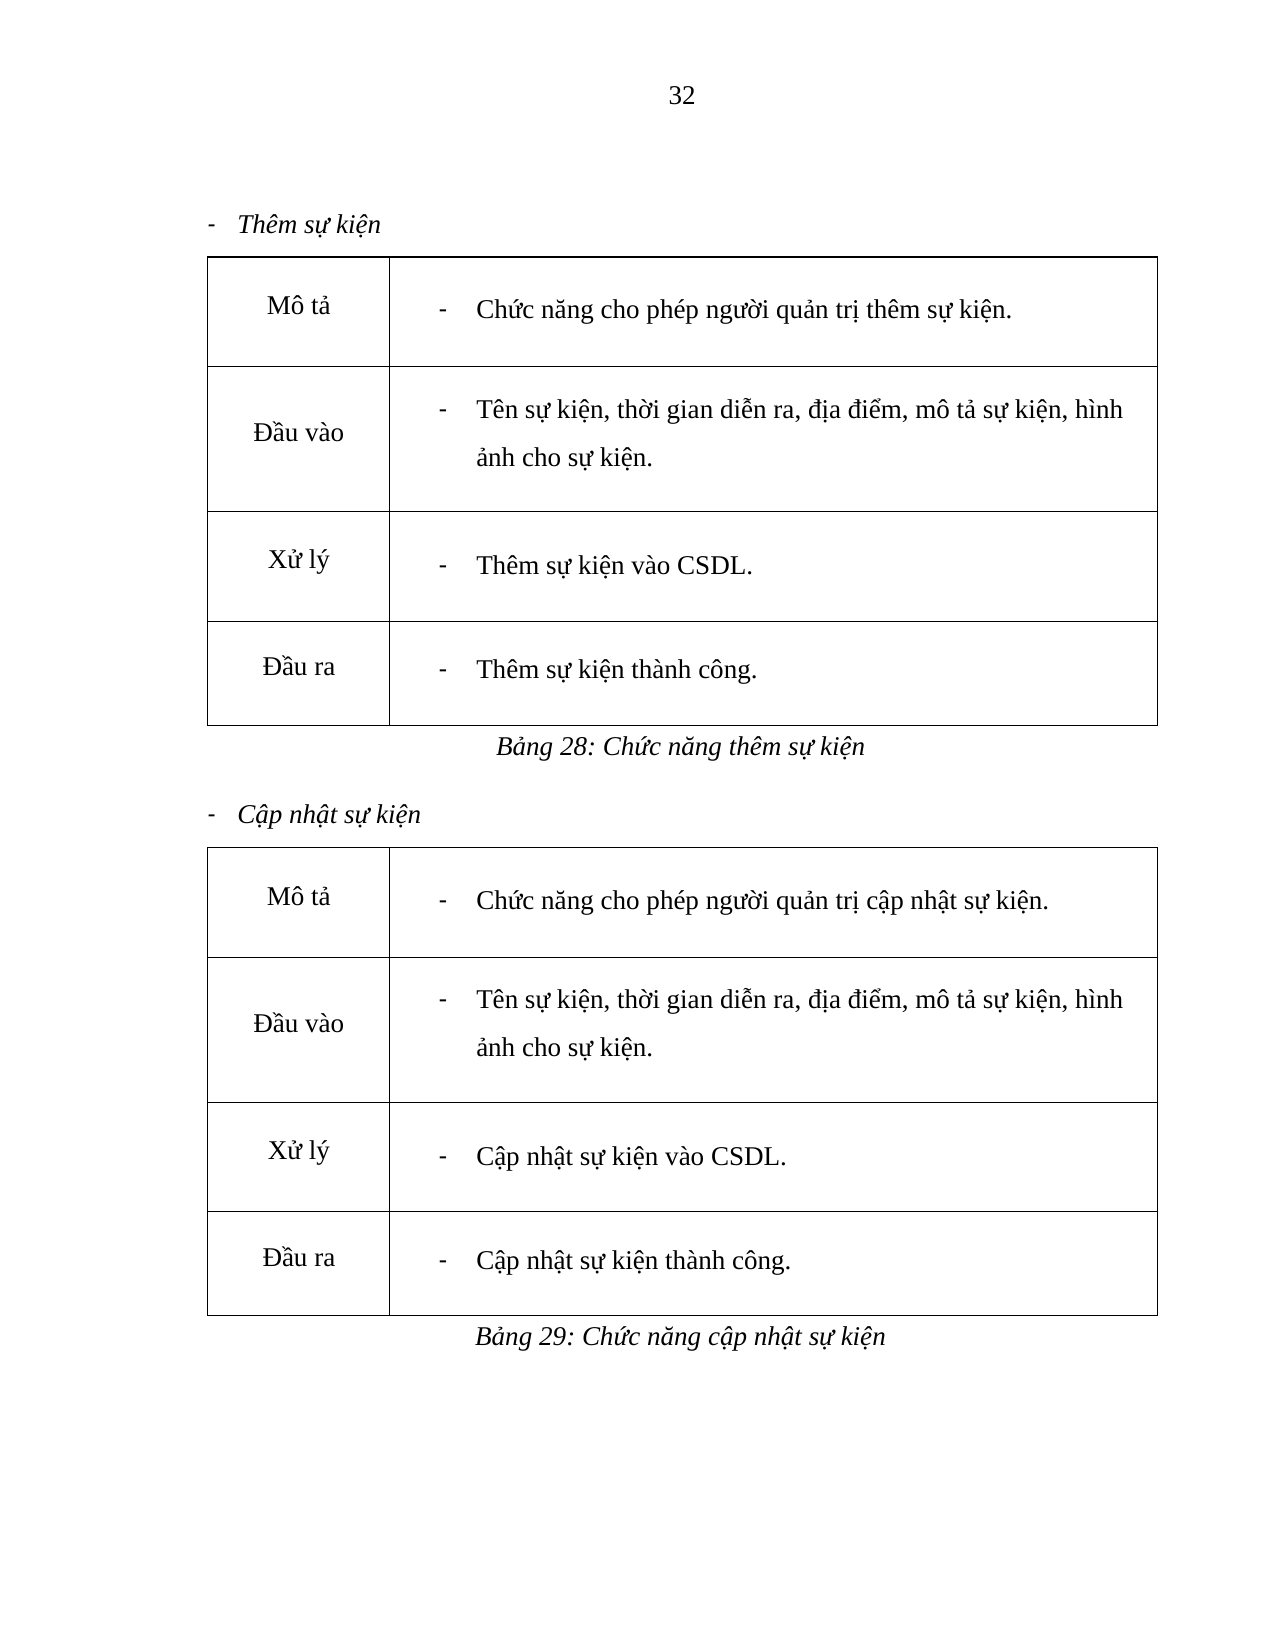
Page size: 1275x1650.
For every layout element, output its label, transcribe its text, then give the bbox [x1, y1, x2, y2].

table_header Chức năng cho phép người quản trị thêm sự kiện. [390, 258, 1157, 366]
subtitle Thêm sự kiện [207, 207, 1156, 240]
table_cell Xử lý [208, 1103, 389, 1211]
table_cell Cập nhật sự kiện vào CSDL. [390, 1103, 1157, 1211]
table_header Mô tả [208, 258, 389, 366]
table_cell Xử lý [208, 512, 389, 621]
table_cell Đầu vào [208, 958, 389, 1102]
table_header Mô tả [208, 848, 389, 957]
table_cell Tên sự kiện, thời gian diễn ra, địa điểm, mô tả sự kiện, hình ảnh cho sự kiện. [390, 958, 1157, 1102]
table_cell Tên sự kiện, thời gian diễn ra, địa điểm, mô tả sự kiện, hình ảnh cho sự kiện. [390, 367, 1157, 511]
subtitle Cập nhật sự kiện [207, 797, 1156, 831]
table_cell Đầu ra [208, 1212, 389, 1315]
table_cell Đầu ra [208, 622, 389, 725]
table_header Chức năng cho phép người quản trị cập nhật sự kiện. [390, 848, 1157, 957]
table_cell Thêm sự kiện vào CSDL. [390, 512, 1157, 621]
table_cell Thêm sự kiện thành công. [390, 622, 1157, 725]
table_cell Cập nhật sự kiện thành công. [390, 1212, 1157, 1315]
table_cell Đầu vào [208, 367, 389, 511]
